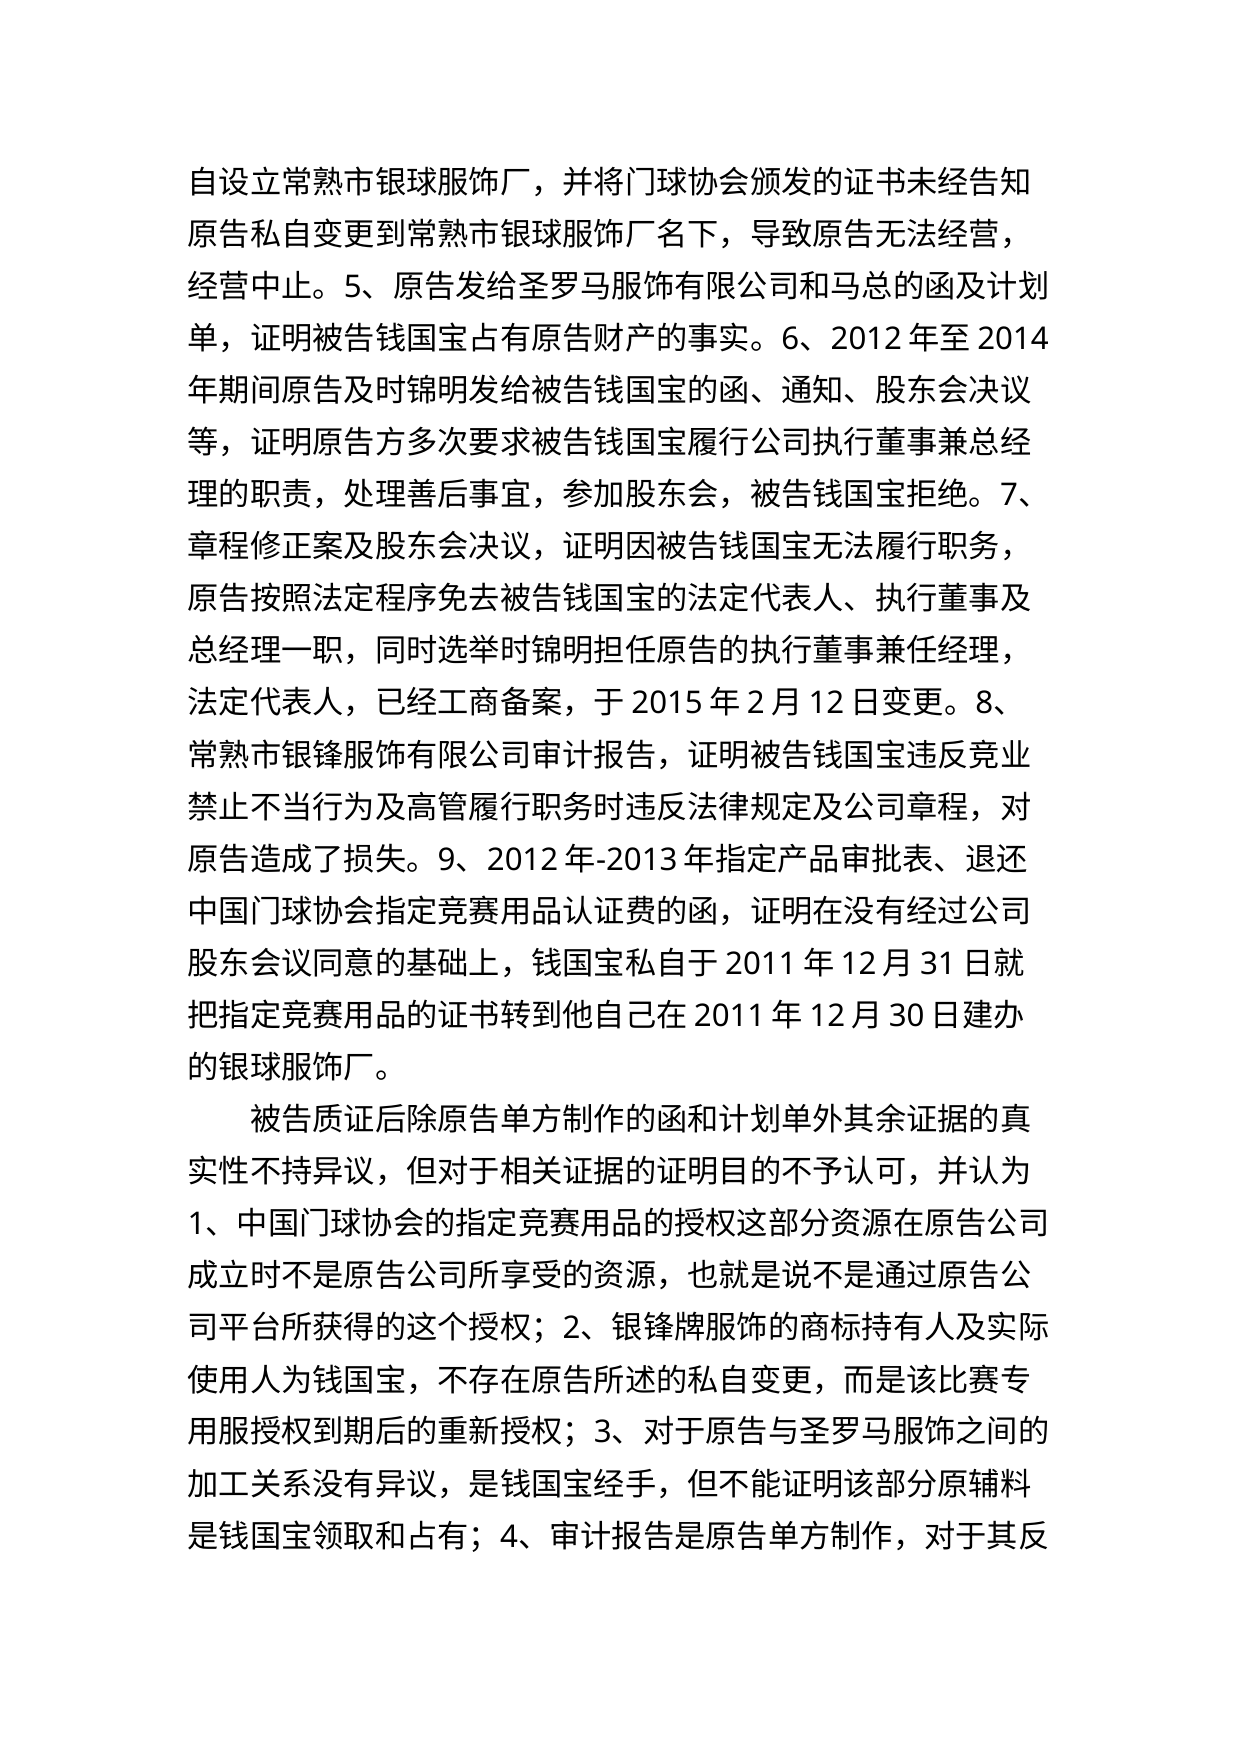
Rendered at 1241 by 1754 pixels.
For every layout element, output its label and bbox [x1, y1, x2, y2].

text [187, 1087, 1053, 1556]
text [187, 150, 1053, 1087]
